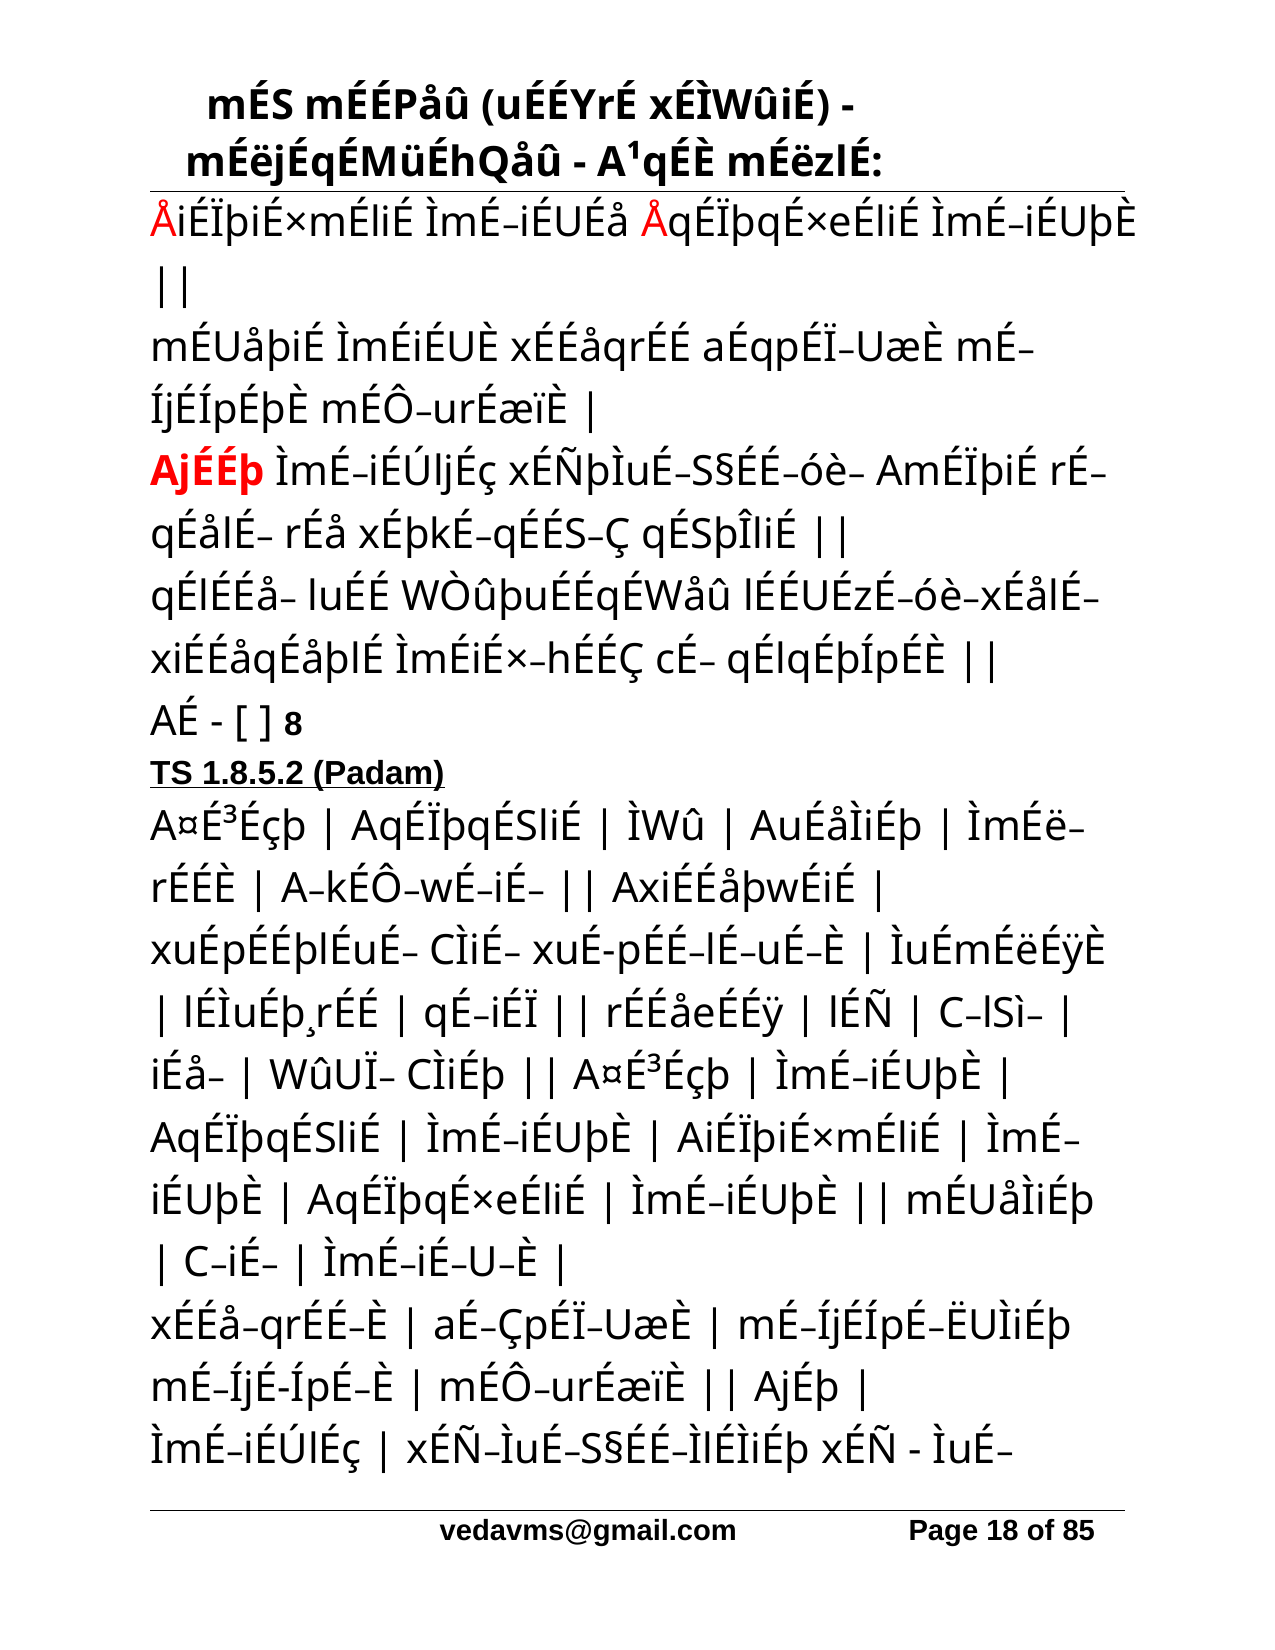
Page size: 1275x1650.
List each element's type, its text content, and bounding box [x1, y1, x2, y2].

text AjÉÉþ ÌmÉ–iÉÚljÉç xÉÑþÌuÉ–S§ÉÉ–óè– AmÉÏþiÉ rÉ–qÉålÉ– rÉå xÉþkÉ–qÉÉS–Ç qÉSþÎliÉ || [150, 441, 1154, 560]
text AÉ - [ ] 8 [150, 691, 1154, 748]
text A¤ÉþlÉç ÌmÉ–iÉUÉå ÅqÉÏþqÉSliÉ ÌmÉ–iÉUÉå ÅiÉÏþiÉ×mÉliÉ ÌmÉ–iÉUÉå ÅqÉÏþqÉ×eÉliÉ ÌmÉ–iÉUþÈ || [150, 192, 1154, 311]
text A¤É³Éçþ | AqÉÏþqÉSliÉ | ÌWû | AuÉåÌiÉþ | ÌmÉë–rÉÉÈ | A–kÉÔ–wÉ–iÉ– || AxiÉÉåþwÉiÉ | xuÉpÉÉþlÉuÉ– CÌiÉ– xuÉ-pÉÉ–lÉ–uÉ–È | ÌuÉmÉëÉÿÈ | lÉÌuÉþ¸rÉÉ | qÉ–iÉÏ || rÉÉåeÉÉÿ | lÉÑ | C–lSì– | iÉå– | WûUÏ– CÌiÉþ || A¤É³Éçþ | ÌmÉ–iÉUþÈ | AqÉÏþqÉSliÉ | ÌmÉ–iÉUþÈ | AiÉÏþiÉ×mÉliÉ | ÌmÉ–iÉUþÈ | AqÉÏþqÉ×eÉliÉ | ÌmÉ–iÉUþÈ || mÉUåÌiÉþ | C–iÉ– | ÌmÉ–iÉ–U–È | [150, 795, 1125, 1289]
text qÉlÉÉå– luÉÉ WÒûþuÉÉqÉWåû lÉÉUÉzÉ–óè–xÉålÉ– xiÉÉåqÉåþlÉ ÌmÉiÉ×–hÉÉÇ cÉ– qÉlqÉþÍpÉÈ || [150, 566, 1154, 685]
text mÉUåþiÉ ÌmÉiÉUÈ xÉÉåqrÉÉ aÉqpÉÏ–UæÈ mÉ–ÍjÉÍpÉþÈ mÉÔ–urÉæïÈ | [150, 316, 1154, 436]
text TS 1.8.5.2 (Padam) [150, 753, 1125, 792]
text xÉÉå–qrÉÉ–È | aÉ–ÇpÉÏ–UæÈ | mÉ–ÍjÉÍpÉ–ËUÌiÉþ mÉ–ÍjÉ-ÍpÉ–È | mÉÔ–urÉæïÈ || AjÉþ | [150, 1294, 1125, 1414]
text ÌmÉ–iÉÚlÉç | xÉÑ–ÌuÉ–S§ÉÉ–ÌlÉÌiÉþ xÉÑ - ÌuÉ–S§ÉÉlÉçþ | AmÉÏÌiÉþ | C–iÉ– | rÉ–qÉålÉþ | rÉå | [150, 1419, 1125, 1476]
